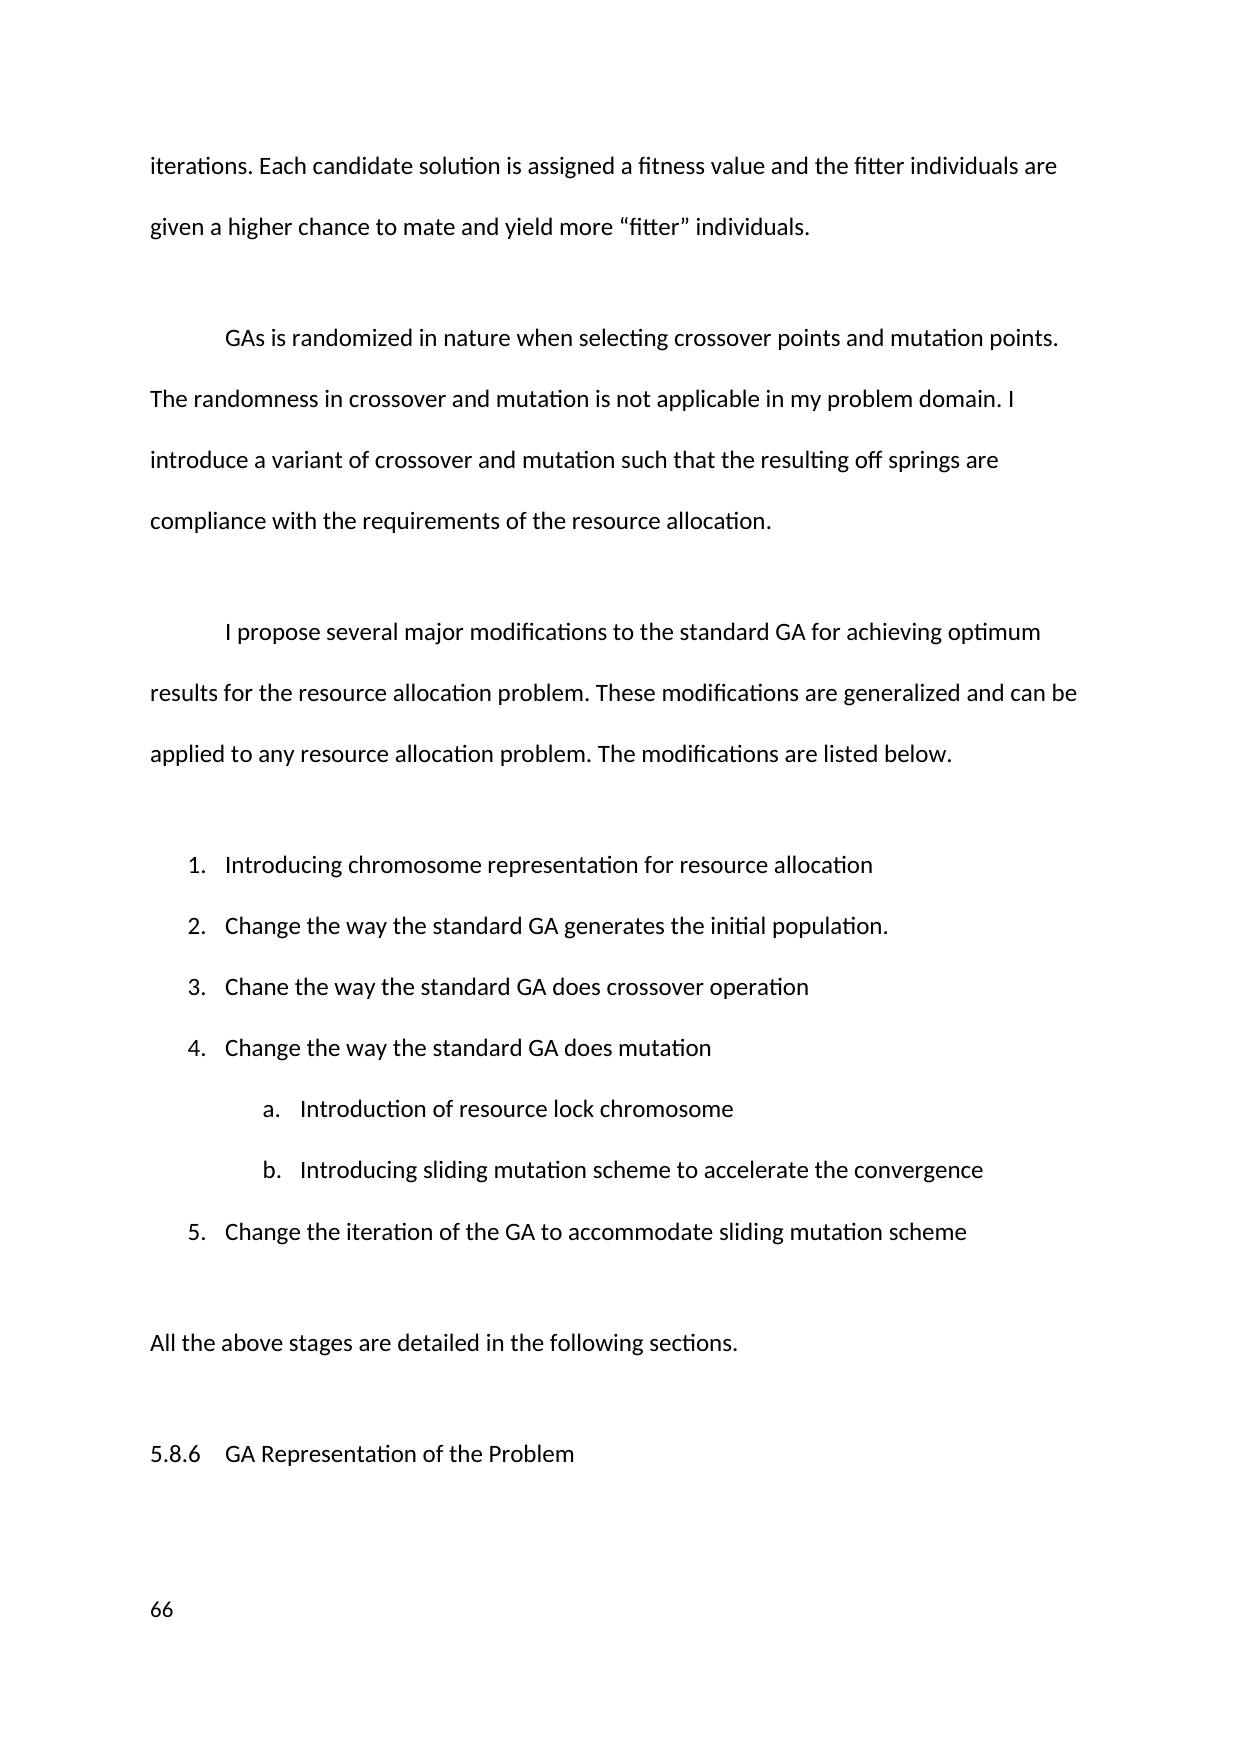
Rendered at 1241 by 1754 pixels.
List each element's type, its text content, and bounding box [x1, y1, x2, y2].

text 5.8.6 GA Representation of the Problem [150, 1438, 1090, 1468]
list Change the way the standard GA does mutation [187, 1032, 1090, 1063]
list Change the iteration of the GA to accommodate sliding mutation scheme [187, 1216, 1090, 1246]
list Introduction of resource lock chromosome [262, 1093, 1090, 1124]
text All the above stages are detailed in the following sections. [150, 1327, 1090, 1357]
list Introducing chromosome representation for resource allocation [187, 849, 1090, 880]
list Change the way the standard GA generates the initial population. [187, 910, 1090, 941]
list Introducing sliding mutation scheme to accelerate the convergence [262, 1154, 1090, 1185]
text I propose several major modifications to the standard GA for achieving optimum results for the resource allocation problem. These modifications are generalized and can be applied to any resource allocation problem. The modifications are listed below. [150, 616, 1090, 769]
list Chane the way the standard GA does crossover operation [187, 971, 1090, 1002]
